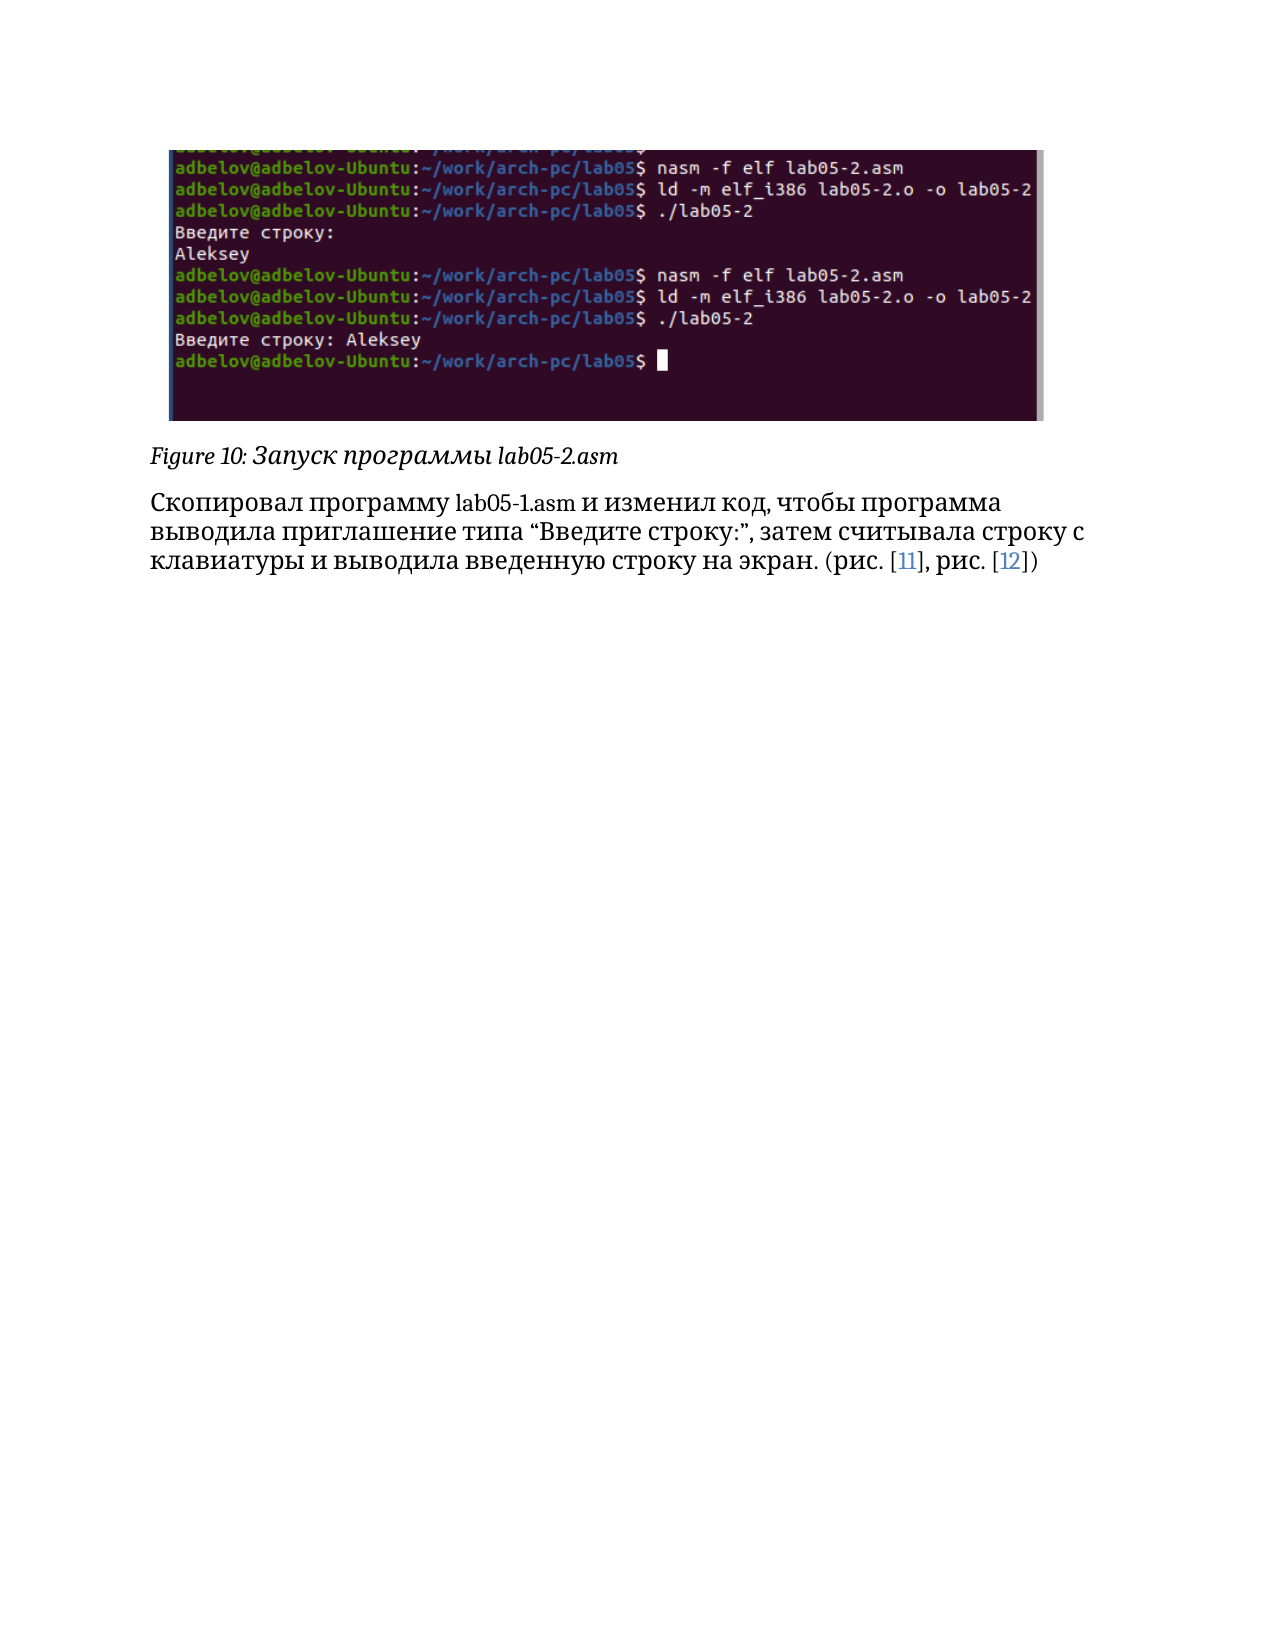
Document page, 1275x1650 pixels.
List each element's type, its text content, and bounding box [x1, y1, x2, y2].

text Скопировал программу lab05-1.asm и изменил код, чтобы программа выводила приглашение типа “Введите строку:”, затем считывала строку с клавиатуры и выводила введенную строку на экран. (рис. [11], рис. [12]) [150, 489, 1125, 576]
picture [168, 150, 1044, 421]
text Figure 10: Запуск программы lab05-2.asm [150, 442, 1125, 471]
